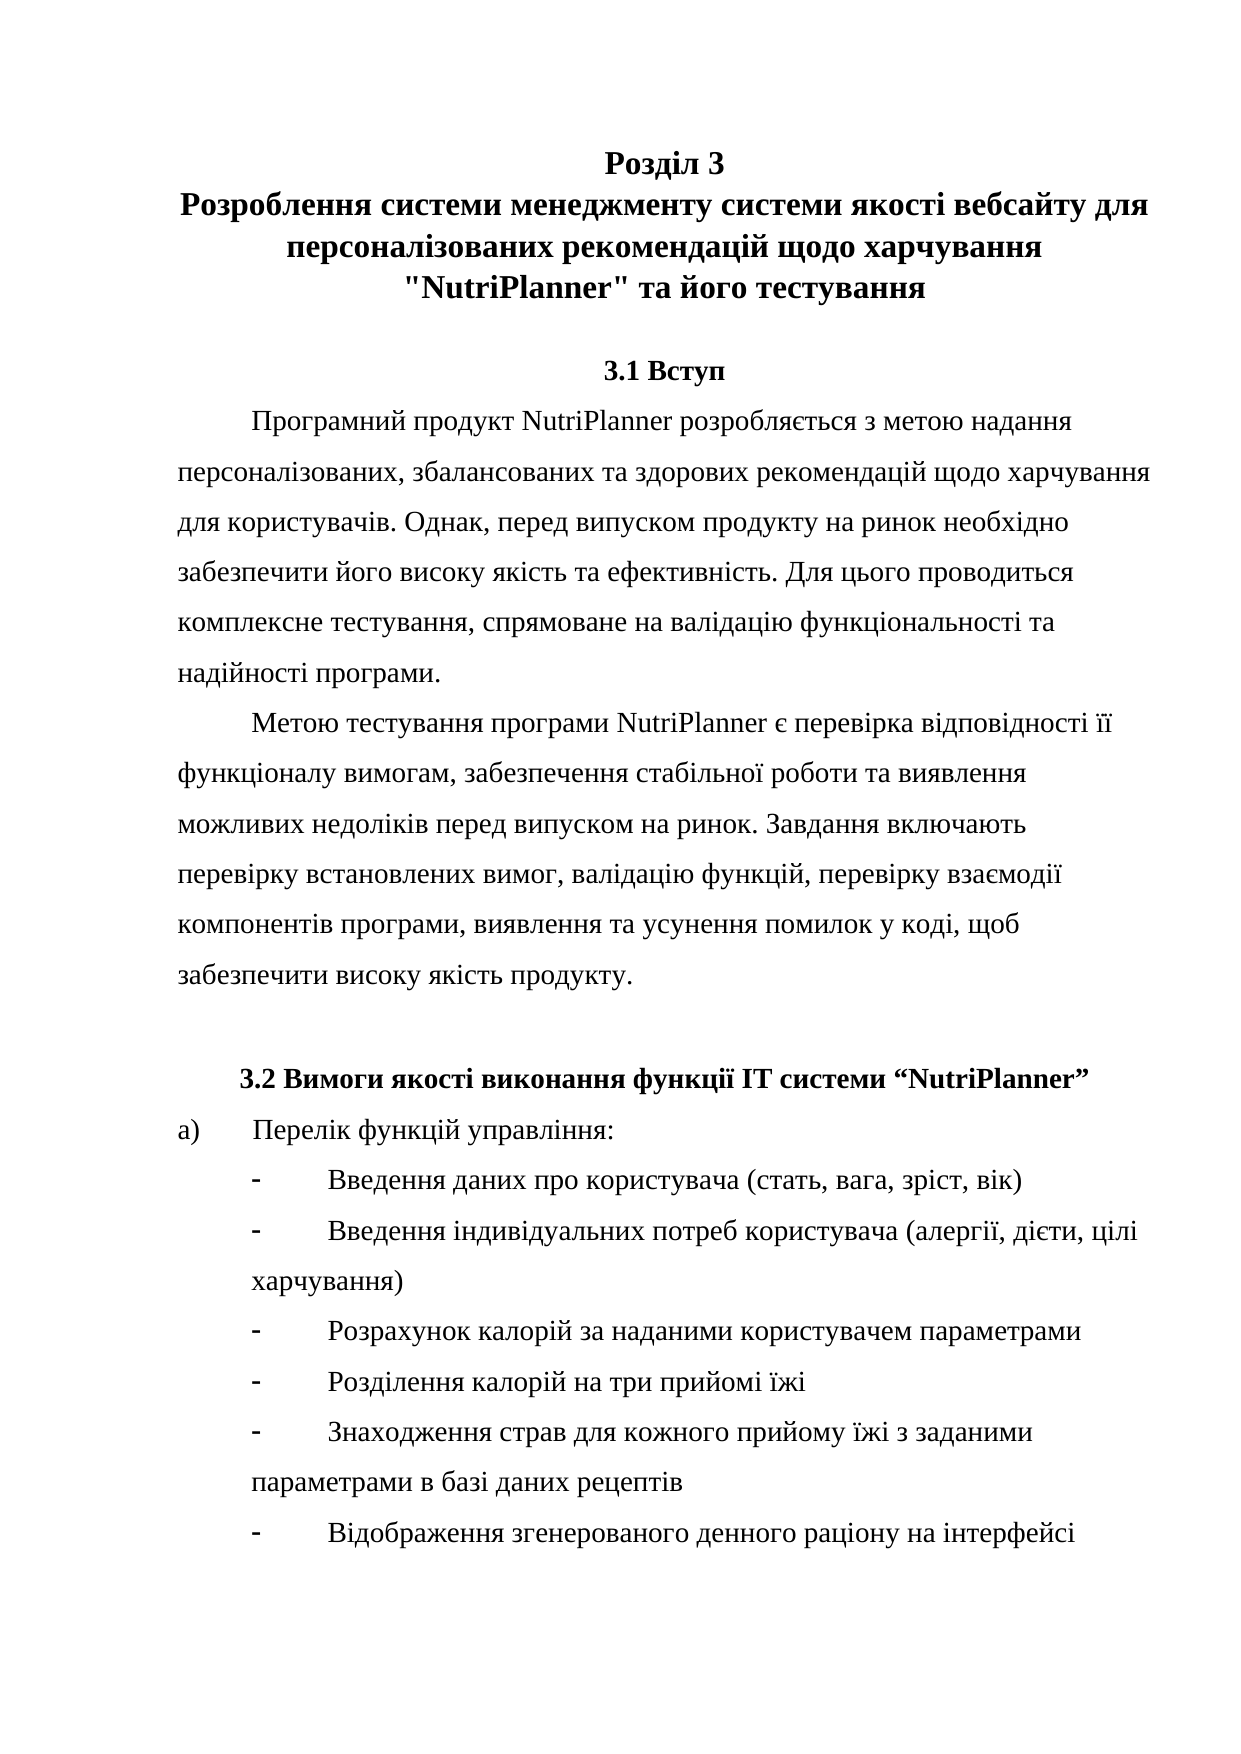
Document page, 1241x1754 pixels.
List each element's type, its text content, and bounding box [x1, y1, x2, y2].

list Розділення калорій на три прийомі їжі [251, 1364, 1152, 1397]
list Перелік функцій управління: [177, 1112, 1152, 1145]
list Введення даних про користувача (стать, вага, зріст, вік) [251, 1162, 1152, 1196]
subtitle Розділ 3 Розроблення системи менеджменту системи якості вебсайту для персоналізованих рекомендацій щодо харчування "NutriPlanner" та його тестування [177, 143, 1152, 306]
text Програмний продукт NutriPlanner розробляється з метою надання персоналізованих, збалансованих та здорових рекомендацій щодо харчування для користувачів. Однак, перед випуском продукту на ринок необхідно забезпечити його високу якість та ефективність. Для цього проводиться комплексне тестування, спрямоване на валідацію функціональності та надійності програми. [177, 403, 1152, 688]
subtitle 3.1 Вступ [177, 353, 1152, 387]
text Метою тестування програми NutriPlanner є перевірка відповідності її функціоналу вимогам, забезпечення стабільної роботи та виявлення можливих недоліків перед випуском на ринок. Завдання включають перевірку встановлених вимог, валідацію функцій, перевірку взаємодії компонентів програми, виявлення та усунення помилок у коді, щоб забезпечити високу якість продукту. [177, 705, 1152, 990]
list Введення індивідуальних потреб користувача (алергії, дієти, цілі харчування) [251, 1213, 1152, 1297]
list Відображення згенерованого денного раціону на інтерфейсі [251, 1515, 1152, 1548]
list Розрахунок калорій за наданими користувачем параметрами [251, 1313, 1152, 1347]
list Знаходження страв для кожного прийому їжі з заданими параметрами в базі даних рецептів [251, 1414, 1152, 1498]
subtitle 3.2 Вимоги якості виконання функції ІТ системи “NutriPlanner” [177, 1062, 1152, 1095]
